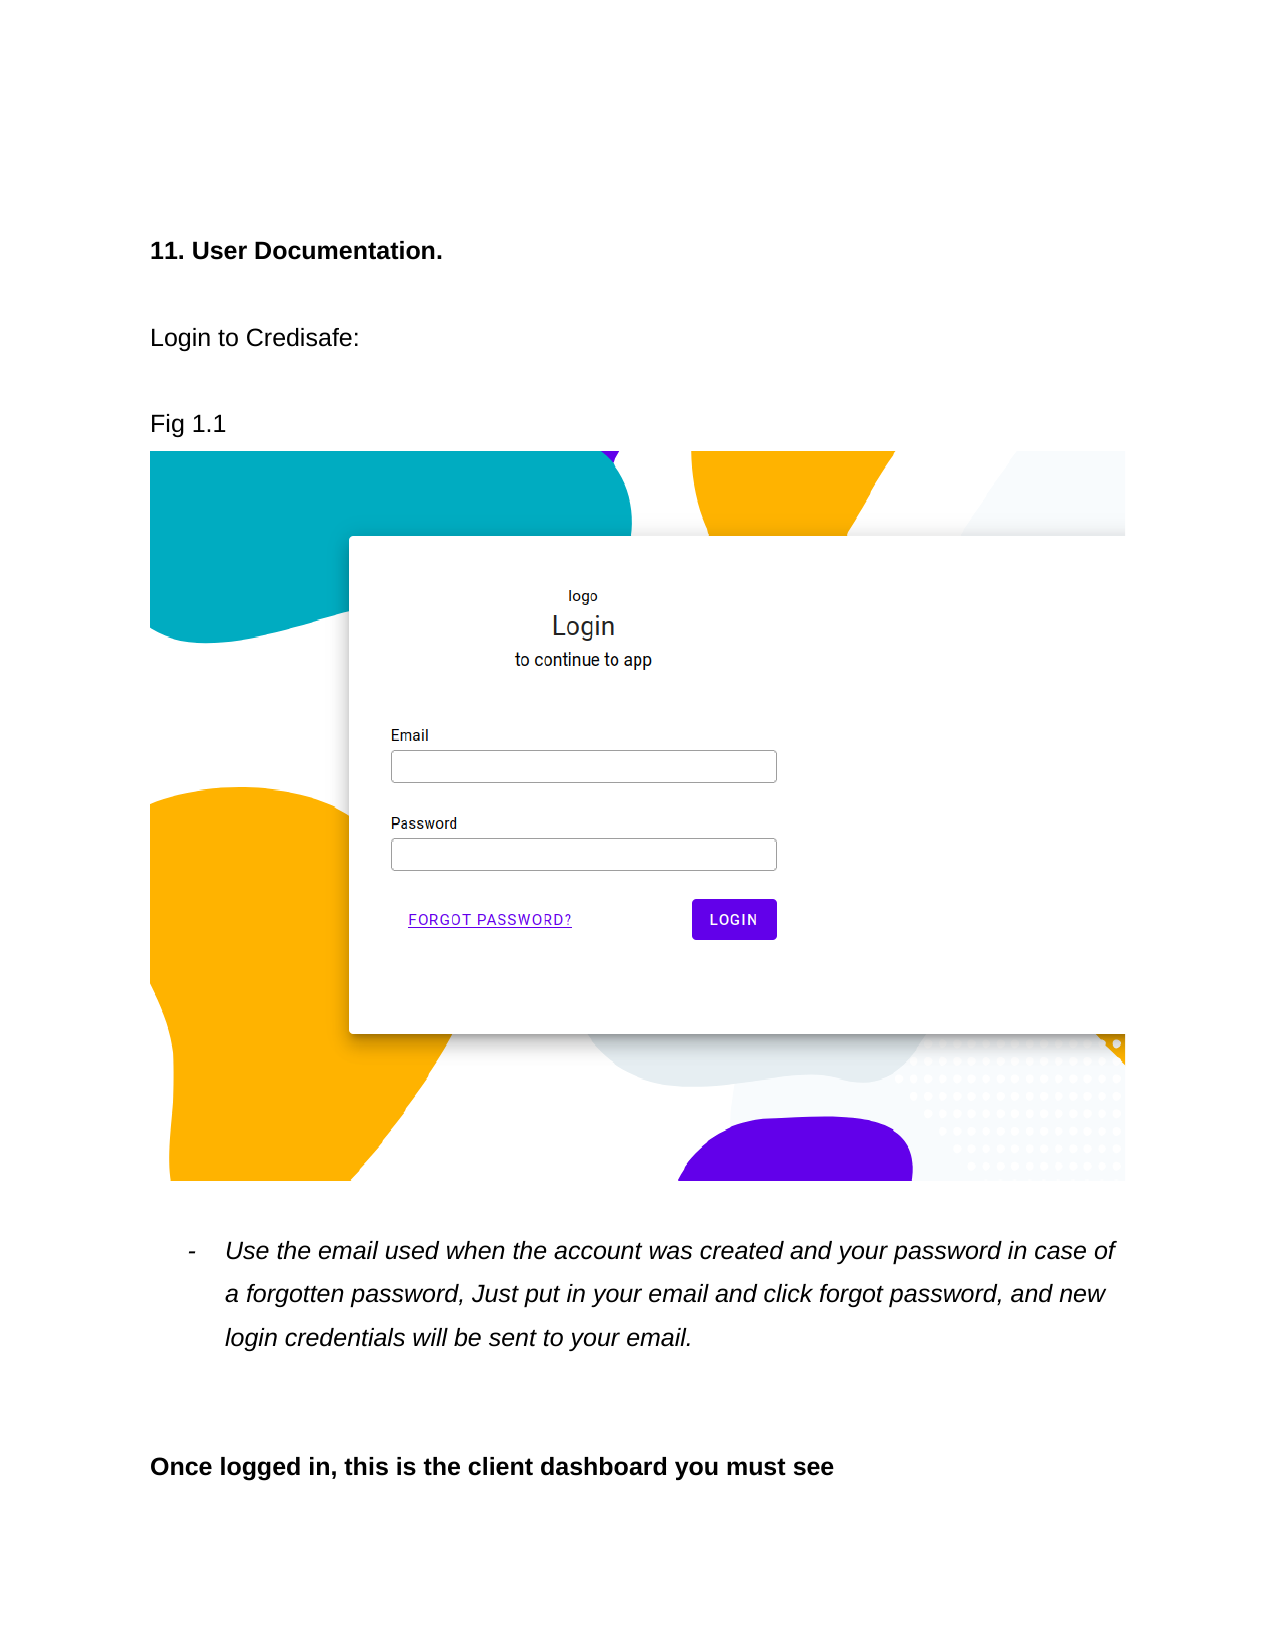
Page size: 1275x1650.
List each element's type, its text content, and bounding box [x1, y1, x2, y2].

text 11. User Documentation. [150, 236, 1125, 265]
text Fig 1.1 [150, 409, 1125, 437]
list Use the email used when the account was created and your password in case of a forgotten password, Just put in your email and click forgot password, and new login credentials will be sent to your email. [187, 1236, 1125, 1351]
text Login to Credisafe: [150, 322, 1125, 351]
picture [150, 451, 1125, 1181]
text Once logged in, this is the client dashboard you must see [150, 1452, 1125, 1481]
